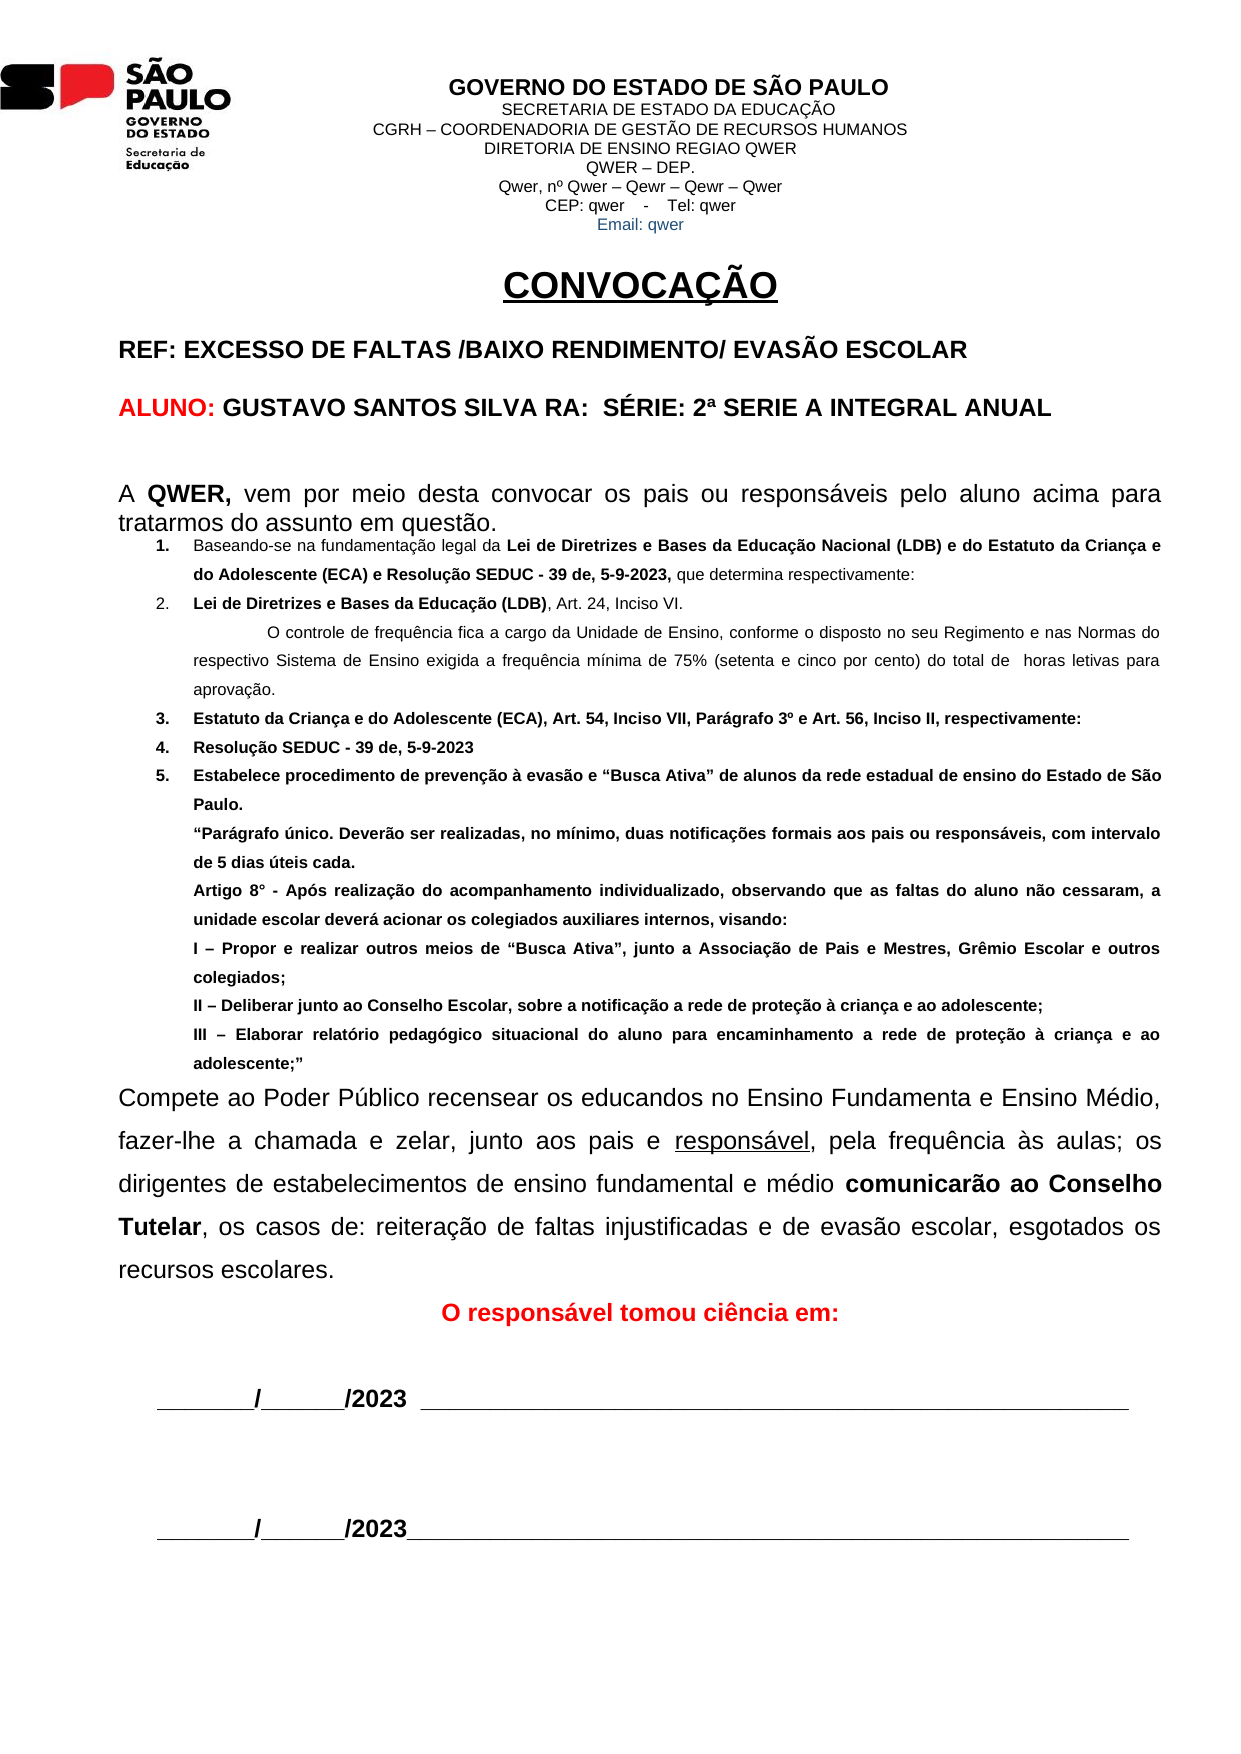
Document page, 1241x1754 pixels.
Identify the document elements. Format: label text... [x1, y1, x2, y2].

text CONVOCAÇÃO [118, 263, 1162, 306]
text REF: EXCESSO DE FALTAS /BAIXO RENDIMENTO/ EVASÃO ESCOLAR [118, 335, 1162, 364]
text _______/______/2023____________________________________________________ [118, 1514, 1162, 1542]
text II – Deliberar junto ao Conselho Escolar, sobre a notificação a rede de proteção à criança e ao adolescente; [193, 996, 1162, 1015]
list Estatuto da Criança e do Adolescente (ECA), Art. 54, Inciso VII, Parágrafo 3º e Art. 56, Inciso II, respectivamente: [156, 709, 1162, 728]
text I – Propor e realizar outros meios de “Busca Ativa”, junto a Associação de Pais e Mestres, Grêmio Escolar e outros colegiados; [193, 939, 1162, 987]
text Compete ao Poder Público recensear os educandos no Ensino Fundamenta e Ensino Médio, fazer-lhe a chamada e zelar, junto aos pais e responsável, pela frequência às aulas; os dirigentes de estabelecimentos de ensino fundamental e médio comunicarão ao Conselho Tutelar, os casos de: reiteração de faltas injustificadas e de evasão escolar, esgotados os recursos escolares. [118, 1082, 1162, 1284]
list Resolução SEDUC - 39 de, 5-9-2023 [156, 737, 1162, 757]
list Lei de Diretrizes e Bases da Educação (LDB), Art. 24, Inciso VI. [156, 594, 1162, 613]
text O controle de frequência fica a cargo da Unidade de Ensino, conforme o disposto no seu Regimento e nas Normas do respectivo Sistema de Ensino exigida a frequência mínima de 75% (setenta e cinco por cento) do total de horas letivas para aprovação. [193, 622, 1162, 699]
list Estabelece procedimento de prevenção à evasão e “Busca Ativa” de alunos da rede estadual de ensino do Estado de São Paulo. [156, 766, 1162, 814]
text III – Elaborar relatório pedagógico situacional do aluno para encaminhamento a rede de proteção à criança e ao adolescente;” [193, 1025, 1162, 1073]
text “Parágrafo único. Deverão ser realizadas, no mínimo, duas notificações formais aos pais ou responsáveis, com intervalo de 5 dias úteis cada. [193, 824, 1162, 872]
text ALUNO: GUSTAVO SANTOS SILVA RA: SÉRIE: 2ª SERIE A INTEGRAL ANUAL [118, 392, 1162, 421]
text O responsável tomou ciência em: [118, 1298, 1162, 1327]
text _______/______/2023 ___________________________________________________ [118, 1384, 1162, 1413]
text Artigo 8° - Após realização do acompanhamento individualizado, observando que as faltas do aluno não cessaram, a unidade escolar deverá acionar os colegiados auxiliares internos, visando: [193, 881, 1162, 929]
text A QWER, vem por meio desta convocar os pais ou responsáveis pelo aluno acima para tratarmos do assunto em questão. [118, 479, 1162, 536]
list Baseando-se na fundamentação legal da Lei de Diretrizes e Bases da Educação Nacional (LDB) e do Estatuto da Criança e do Adolescente (ECA) e Resolução SEDUC - 39 de, 5-9-2023, que determina respectivamente: [156, 536, 1162, 584]
picture [0, 50, 246, 185]
